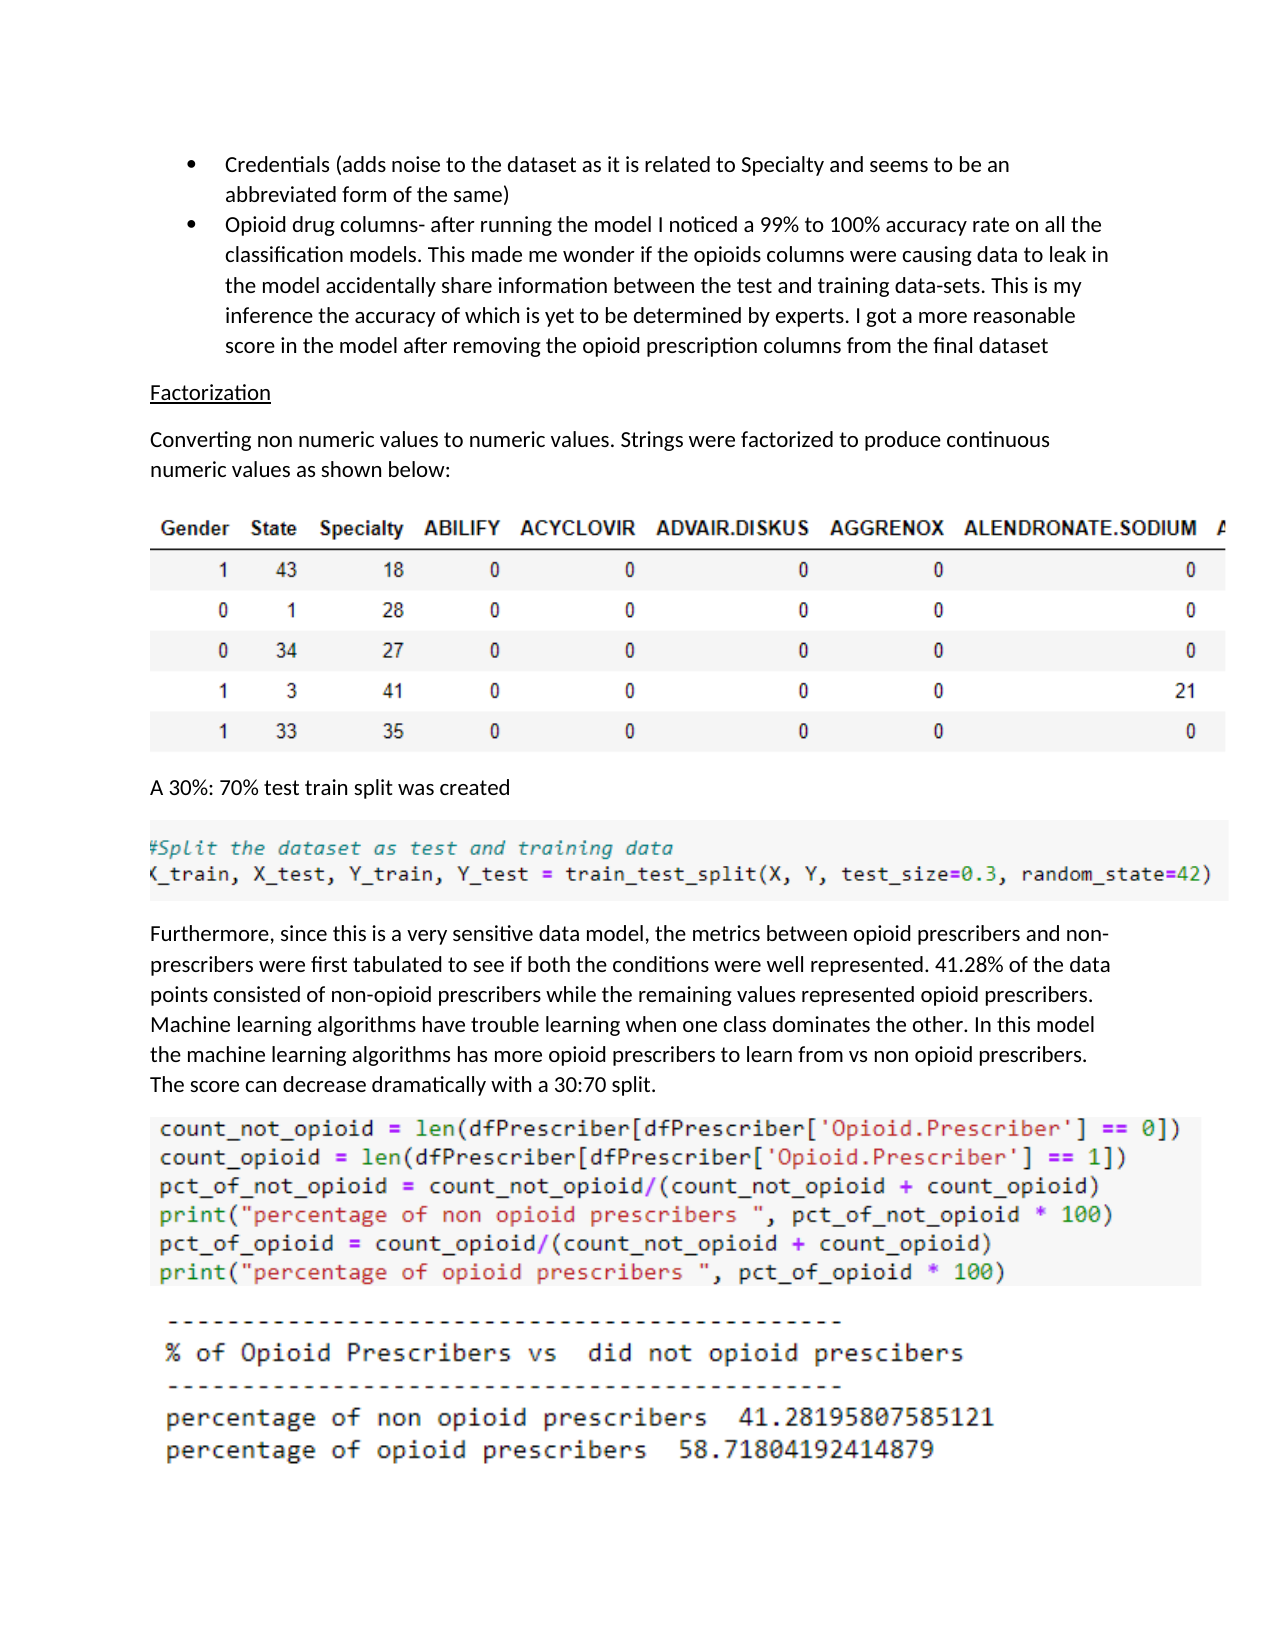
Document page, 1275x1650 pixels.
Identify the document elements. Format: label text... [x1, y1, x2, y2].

text Factorization [150, 378, 1125, 406]
picture [150, 502, 1226, 755]
picture [150, 820, 1229, 901]
list Credentials (adds noise to the dataset as it is related to Specialty and seems to be an abbreviated form of the same) [187, 150, 1125, 208]
picture [150, 1117, 1202, 1286]
text A 30%: 70% test train split was created [150, 773, 1125, 801]
picture [150, 1304, 1028, 1471]
text Converting non numeric values to numeric values. Strings were factorized to produce continuous numeric values as shown below: [150, 425, 1125, 483]
text Furthermore, since this is a very sensitive data model, the metrics between opioid prescribers and non-prescribers were first tabulated to see if both the conditions were well represented. 41.28% of the data points consisted of non-opioid prescribers while the remaining values represented opioid prescribers. Machine learning algorithms have trouble learning when one class dominates the other. In this model the machine learning algorithms has more opioid prescribers to learn from vs non opioid prescribers. The score can decrease dramatically with a 30:70 split. [150, 919, 1125, 1098]
